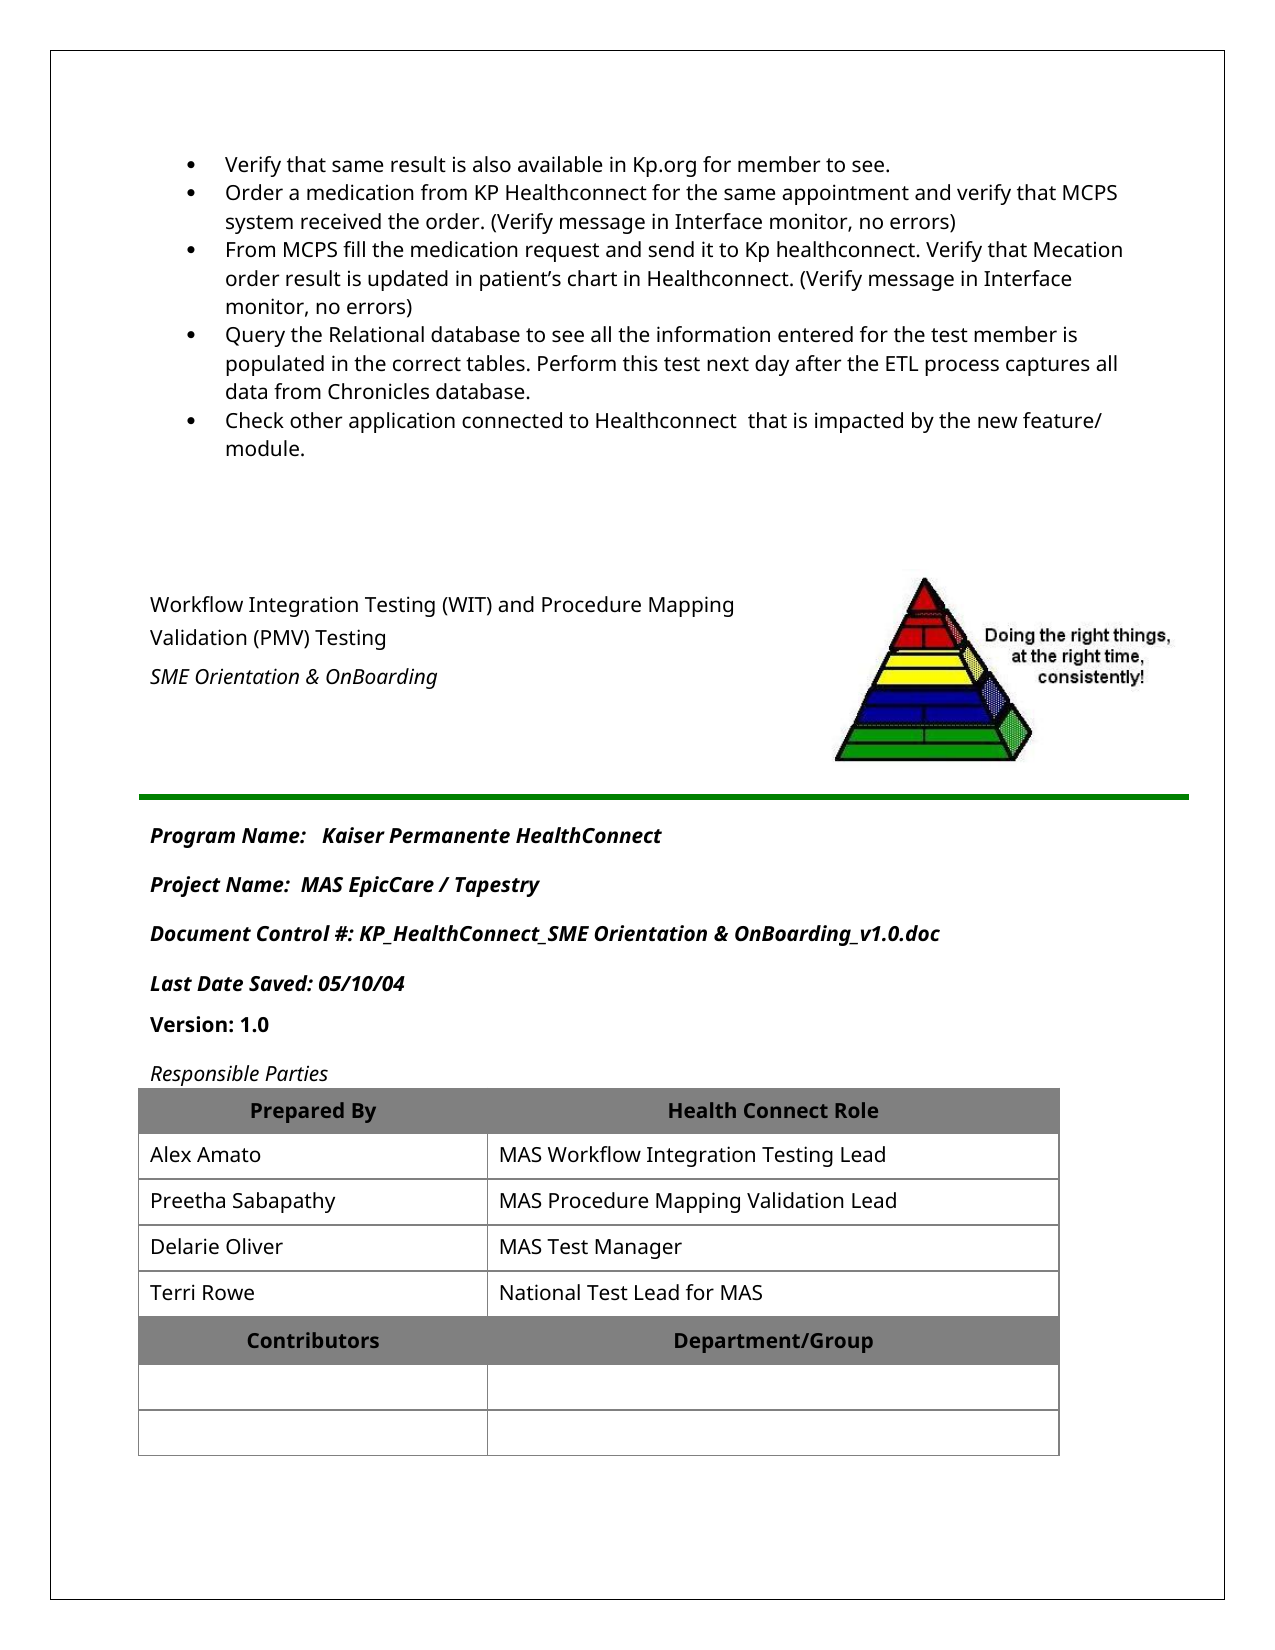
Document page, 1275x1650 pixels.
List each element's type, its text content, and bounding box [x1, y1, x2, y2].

table_cell MAS Workflow Integration Testing Lead [488, 1134, 1058, 1178]
table_cell [139, 1411, 487, 1455]
table_cell MAS Procedure Mapping Validation Lead [488, 1180, 1058, 1224]
table_cell MAS Test Manager [488, 1226, 1058, 1270]
table_cell [488, 1411, 1058, 1455]
table_header Workflow Integration Testing (WIT) and Procedure Mapping Validation (PMV) Testing SME Orientation & OnBoarding [139, 570, 823, 794]
table_cell Preetha Sabapathy [139, 1180, 487, 1224]
list Order a medication from KP Healthconnect for the same appointment and verify that MCPS system received the order. (Verify message in Interface monitor, no errors) [187, 178, 1125, 235]
list From MCPS fill the medication request and send it to Kp healthconnect. Verify that Mecation order result is updated in patient’s chart in Healthconnect. (Verify message in Interface monitor, no errors) [187, 235, 1125, 321]
subtitle Last Date Saved: 05/10/04 [150, 969, 1125, 997]
subtitle Project Name: MAS EpicCare / Tapestry [150, 870, 1125, 899]
table_cell Delarie Oliver [139, 1226, 487, 1270]
table_header Health Connect Role [488, 1088, 1058, 1132]
table_cell Alex Amato [139, 1134, 487, 1178]
table_cell Terri Rowe [139, 1272, 487, 1316]
table_cell Department/Group [488, 1318, 1058, 1363]
table_header Prepared By [139, 1088, 487, 1132]
list Verify that same result is also available in Kp.org for member to see. [187, 150, 1125, 178]
table_cell National Test Lead for MAS [488, 1272, 1058, 1316]
table_header [823, 570, 1189, 794]
table_cell Contributors [139, 1318, 487, 1363]
subtitle Document Control #: KP_HealthConnect_SME Orientation & OnBoarding_v1.0.doc [150, 919, 1125, 948]
table_cell [488, 1365, 1058, 1409]
text Version: 1.0 [150, 1010, 1125, 1038]
subtitle Responsible Parties [150, 1059, 1125, 1087]
picture [823, 569, 1184, 770]
table_cell [139, 1365, 487, 1409]
list Check other application connected to Healthconnect that is impacted by the new feature/ module. [187, 406, 1125, 463]
list Query the Relational database to see all the information entered for the test member is populated in the correct tables. Perform this test next day after the ETL process captures all data from Chronicles database. [187, 321, 1125, 406]
subtitle Program Name: Kaiser Permanente HealthConnect [150, 821, 1125, 849]
